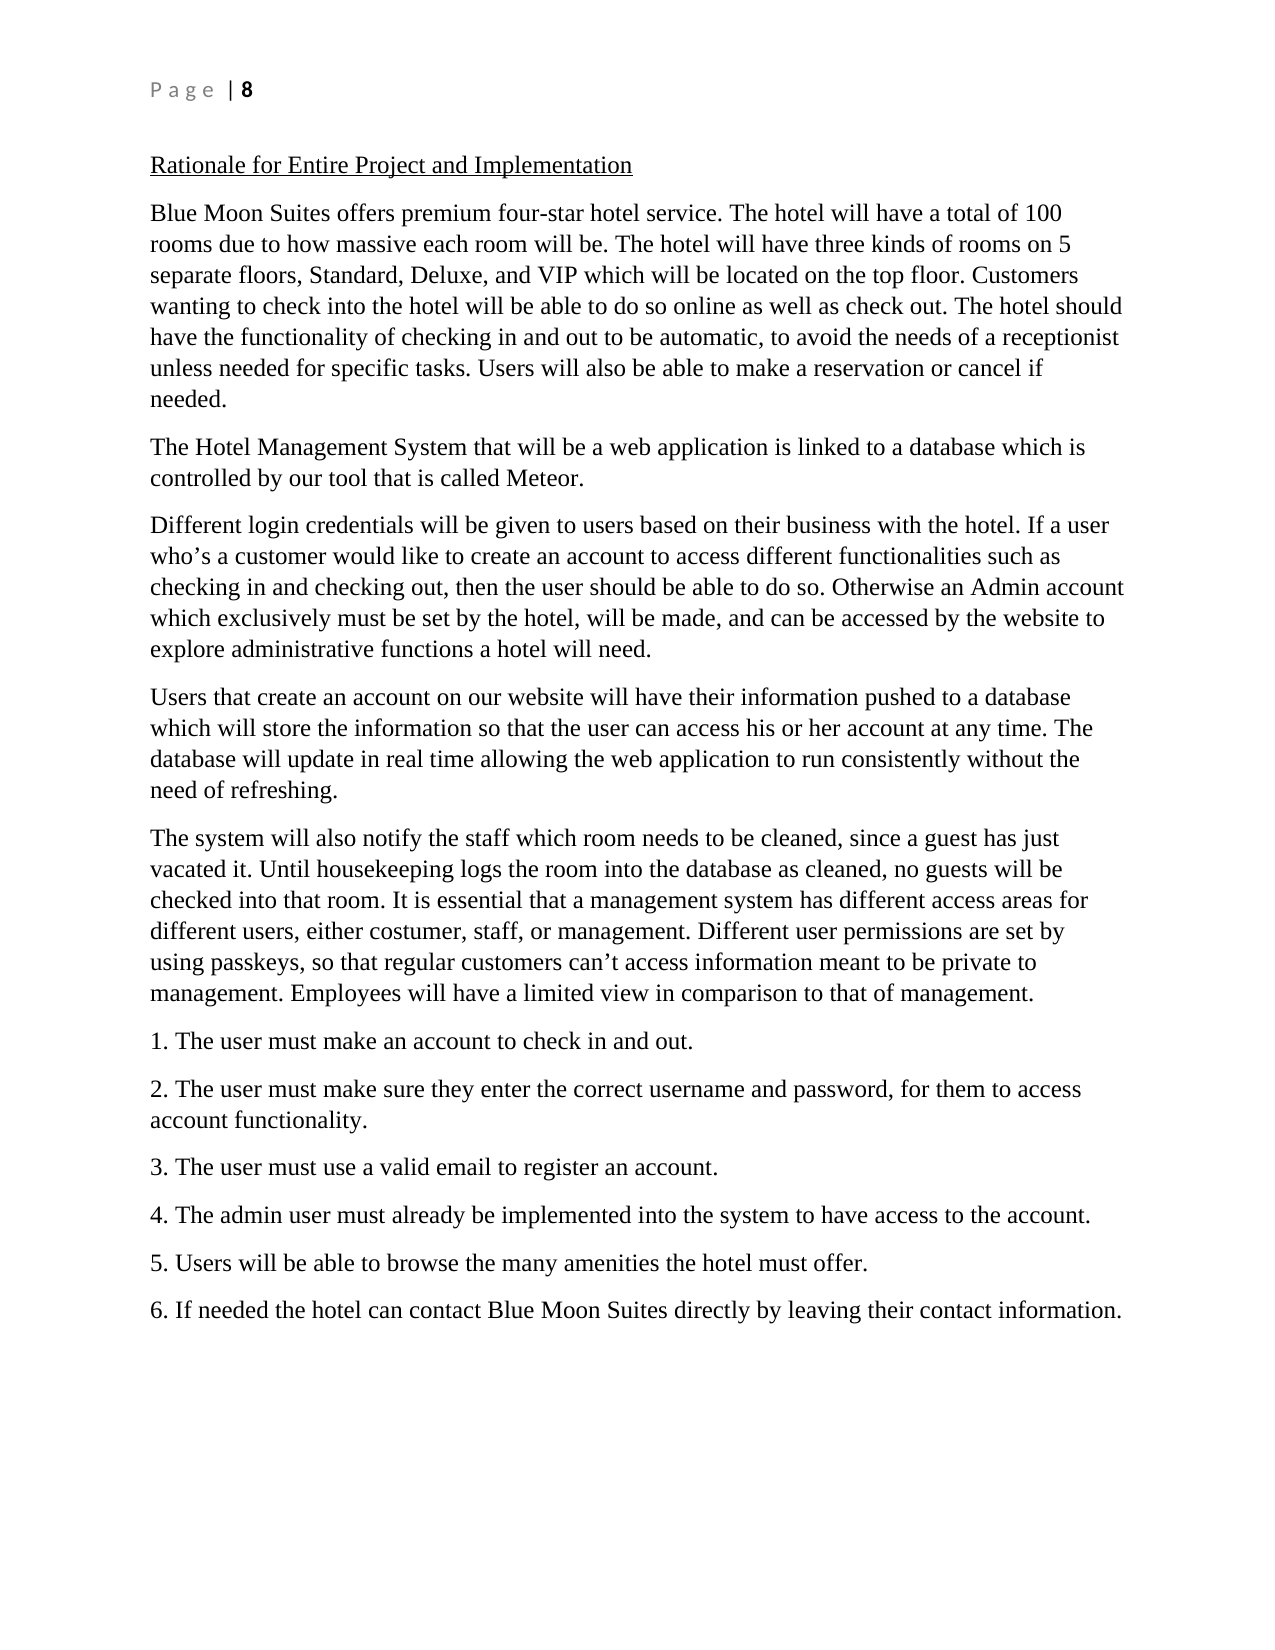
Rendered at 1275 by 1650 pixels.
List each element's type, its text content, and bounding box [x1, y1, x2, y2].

text 1. The user must make an account to check in and out. [150, 1026, 1125, 1055]
text 2. The user must make sure they enter the correct username and password, for them to access account functionality. [150, 1074, 1125, 1133]
text Blue Moon Suites offers premium four-star hotel service. The hotel will have a total of 100 rooms due to how massive each room will be. The hotel will have three kinds of rooms on 5 separate floors, Standard, Deluxe, and VIP which will be located on the top floor. Customers wanting to check into the hotel will be able to do so online as well as check out. The hotel should have the functionality of checking in and out to be automatic, to avoid the needs of a receptionist unless needed for specific tasks. Users will also be able to make a reservation or cancel if needed. [150, 198, 1125, 413]
text 4. The admin user must already be implemented into the system to have access to the account. [150, 1200, 1125, 1229]
text 3. The user must use a valid email to register an account. [150, 1152, 1125, 1181]
text The Hotel Management System that will be a web application is linked to a database which is controlled by our tool that is called Meteor. [150, 432, 1125, 491]
text 5. Users will be able to browse the many amenities the hotel must offer. [150, 1248, 1125, 1277]
text Rationale for Entire Project and Implementation [150, 150, 1125, 179]
text The system will also notify the staff which room needs to be cleaned, since a guest has just vacated it. Until housekeeping logs the room into the database as cleaned, no guests will be checked into that room. It is essential that a management system has different access areas for different users, either costumer, staff, or management. Different user permissions are set by using passkeys, so that regular customers can’t access information meant to be private to management. Employees will have a limited view in comparison to that of management. [150, 823, 1125, 1007]
text Users that create an account on our website will have their information pushed to a database which will store the information so that the user can access his or her account at any time. The database will update in real time allowing the web application to run consistently without the need of refreshing. [150, 682, 1125, 804]
text Different login credentials will be given to users based on their business with the hotel. If a user who’s a customer would like to create an account to access different functionalities such as checking in and checking out, then the user should be able to do so. Otherwise an Admin account which exclusively must be set by the hotel, will be made, and can be accessed by the website to explore administrative functions a hotel will need. [150, 510, 1125, 663]
text 6. If needed the hotel can contact Blue Moon Suites directly by leaving their contact information. [150, 1296, 1125, 1324]
